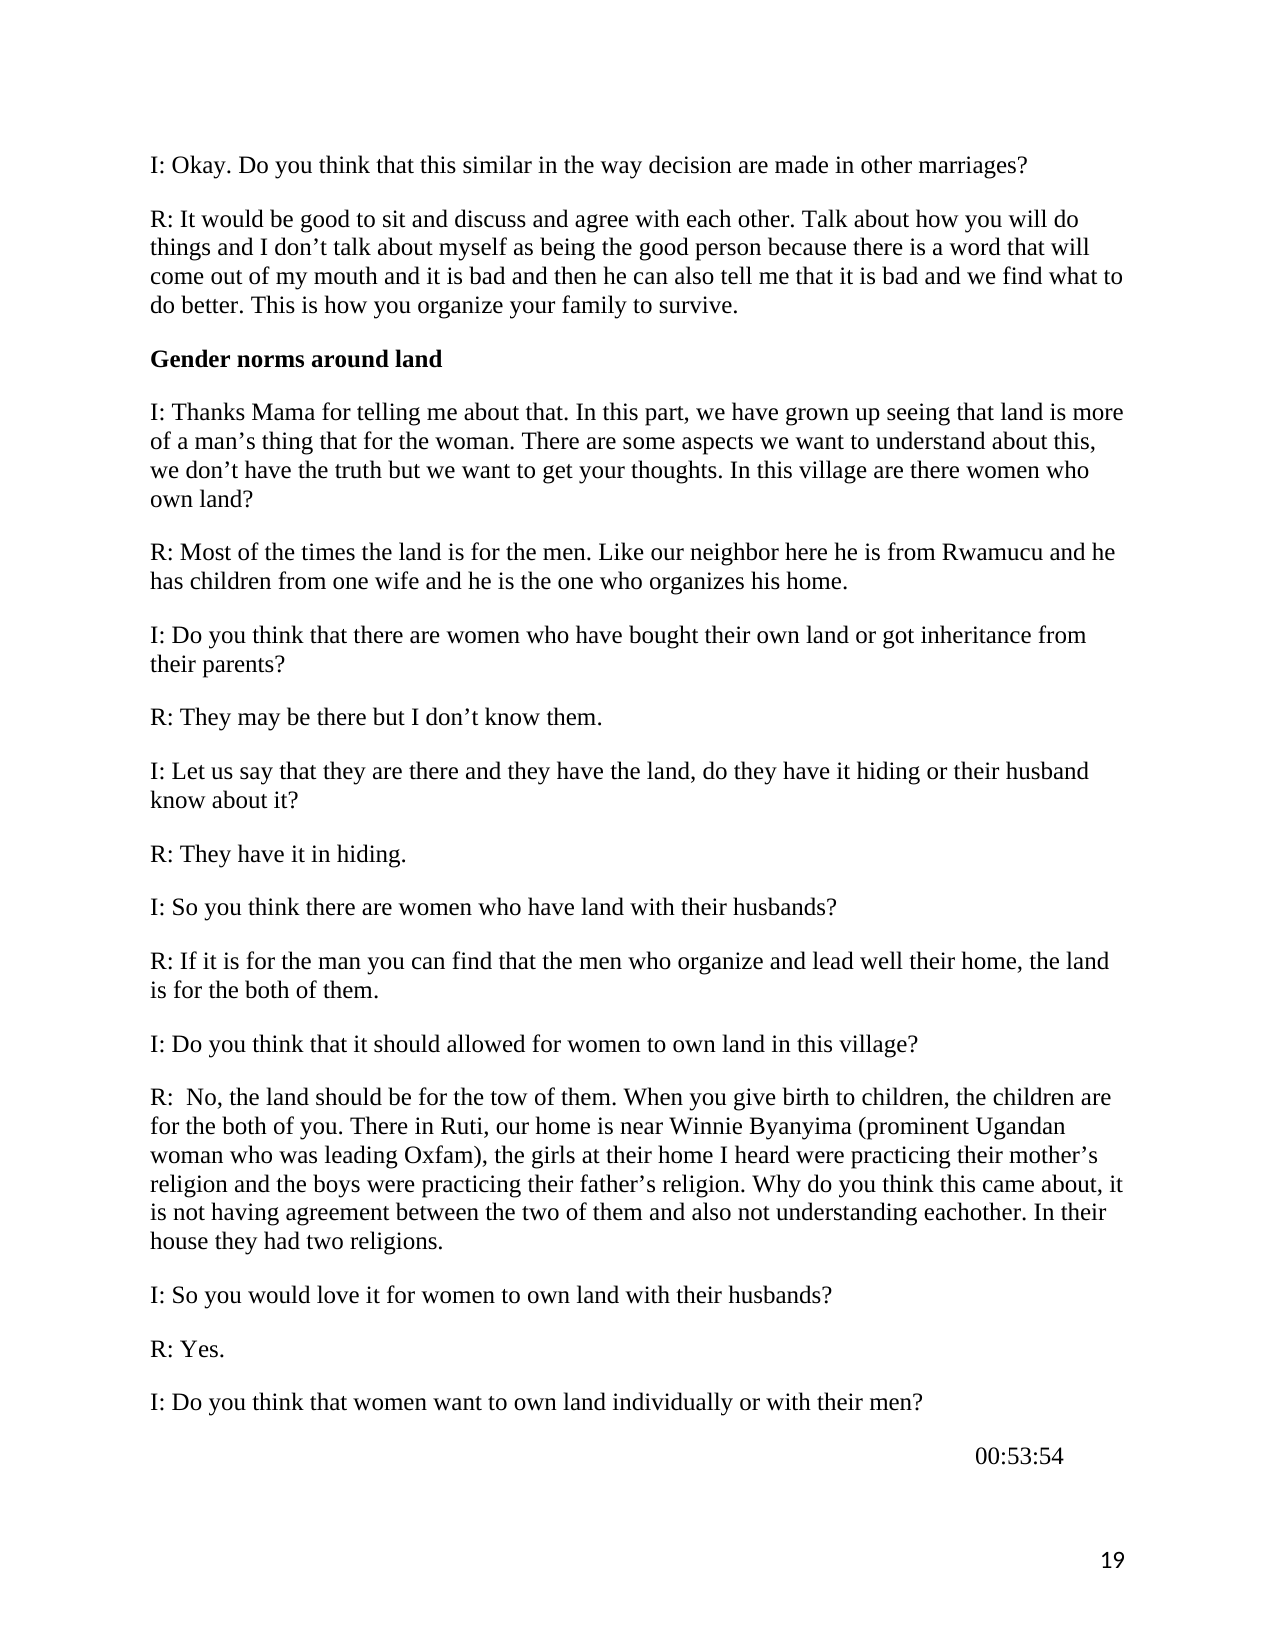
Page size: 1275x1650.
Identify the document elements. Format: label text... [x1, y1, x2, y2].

text R: No, the land should be for the tow of them. When you give birth to children, the children are for the both of you. There in Ruti, our home is near Winnie Byanyima (prominent Ugandan woman who was leading Oxfam), the girls at their home I heard were practicing their mother’s religion and the boys were practicing their father’s religion. Why do you think this came about, it is not having agreement between the two of them and also not understanding eachother. In their house they had two religions. [150, 1082, 1125, 1255]
text Gender norms around land [150, 344, 1125, 372]
text I: Do you think that there are women who have bought their own land or got inheritance from their parents? [150, 620, 1125, 677]
text R: Most of the times the land is for the men. Like our neighbor here he is from Rwamucu and he has children from one wife and he is the one who organizes his home. [150, 537, 1125, 595]
text I: Do you think that women want to own land individually or with their men? [150, 1387, 1125, 1416]
text 00:53:54 [900, 1441, 1125, 1470]
text I: Thanks Mama for telling me about that. In this part, we have grown up seeing that land is more of a man’s thing that for the woman. There are some aspects we want to understand about this, we don’t have the truth but we want to get your thoughts. In this village are there women who own land? [150, 397, 1125, 512]
text I: So you would love it for women to own land with their husbands? [150, 1280, 1125, 1309]
text R: It would be good to sit and discuss and agree with each other. Talk about how you will do things and I don’t talk about myself as being the good person because there is a word that will come out of my mouth and it is bad and then he can also tell me that it is bad and we find what to do better. This is how you organize your family to survive. [150, 204, 1125, 319]
text I: Okay. Do you think that this similar in the way decision are made in other marriages? [150, 150, 1125, 179]
text I: Do you think that it should allowed for women to own land in this village? [150, 1029, 1125, 1057]
text R: Yes. [150, 1334, 1125, 1362]
text R: They may be there but I don’t know them. [150, 702, 1125, 731]
text R: They have it in hiding. [150, 839, 1125, 867]
text I: So you think there are women who have land with their husbands? [150, 892, 1125, 921]
text R: If it is for the man you can find that the men who organize and lead well their home, the land is for the both of them. [150, 946, 1125, 1004]
text I: Let us say that they are there and they have the land, do they have it hiding or their husband know about it? [150, 756, 1125, 814]
